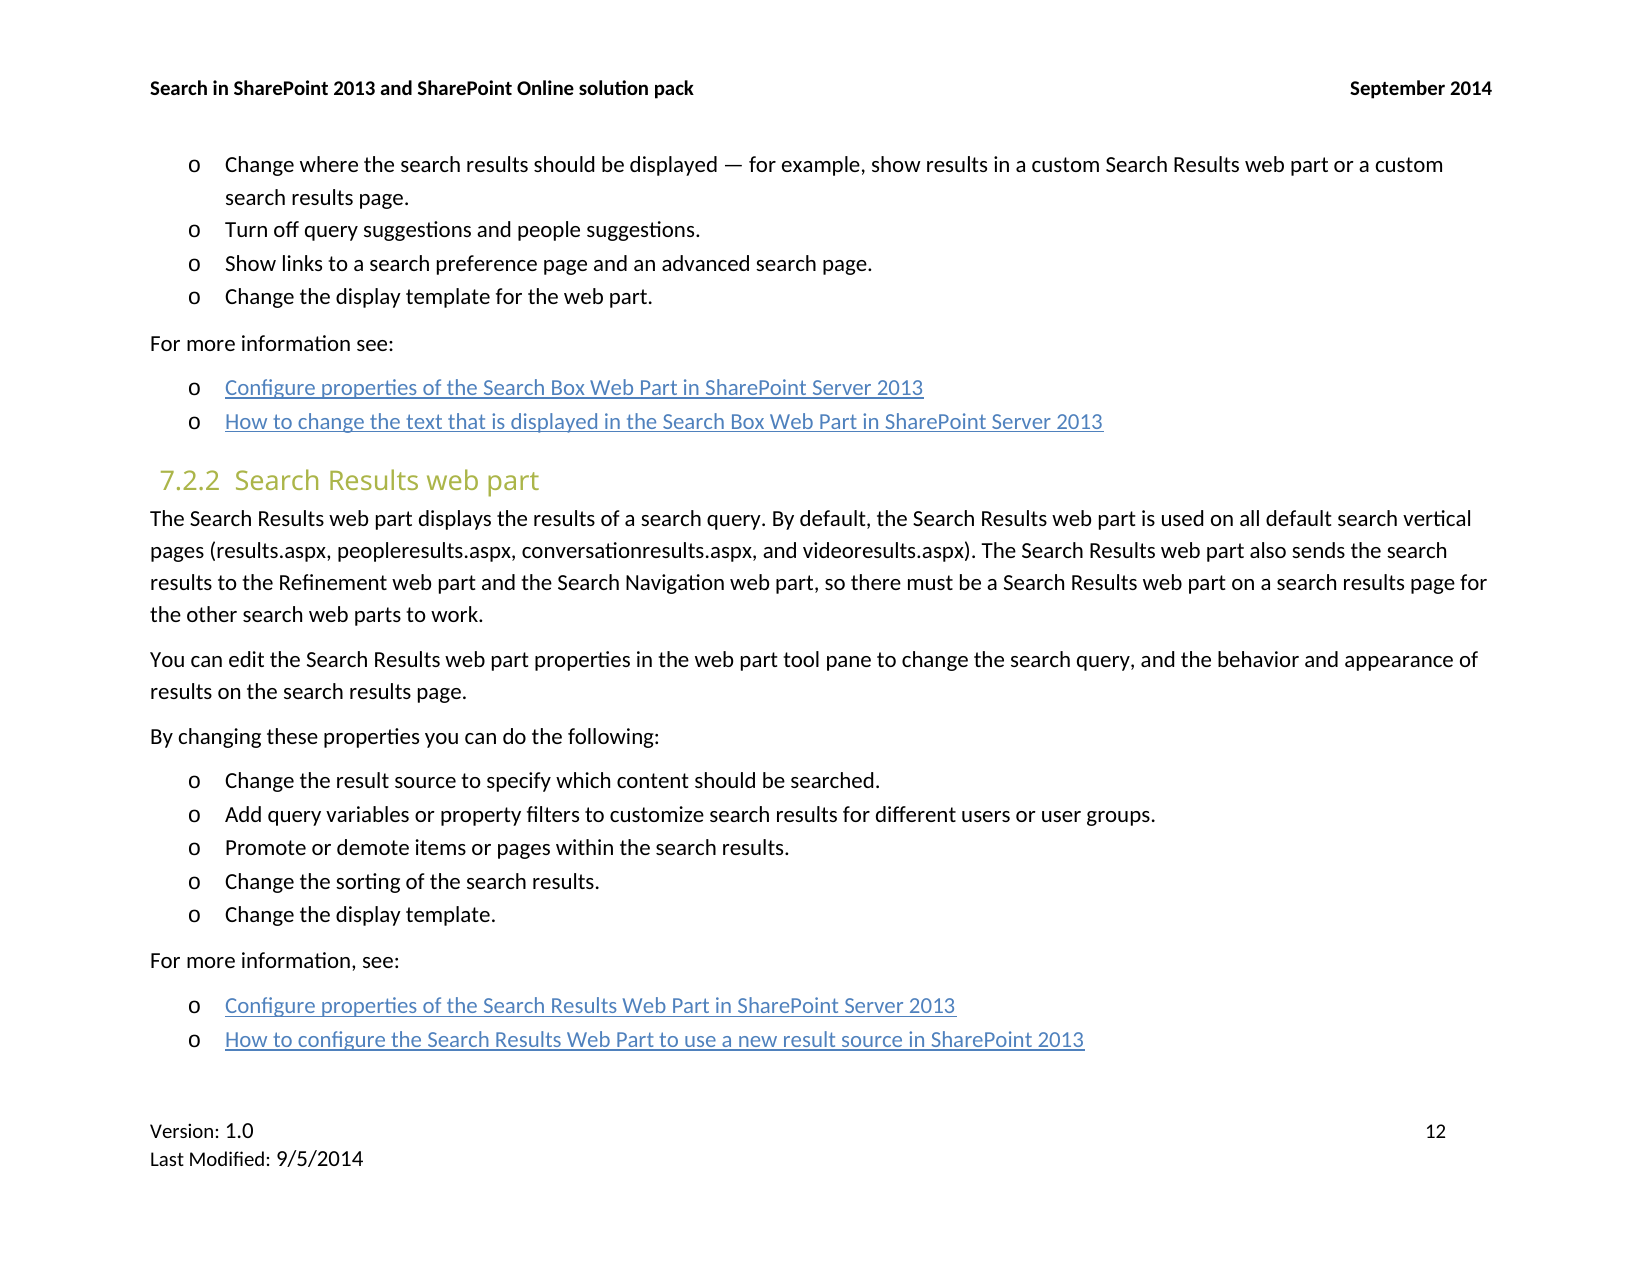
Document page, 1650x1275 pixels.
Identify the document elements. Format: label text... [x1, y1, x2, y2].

list Show links to a search preference page and an advanced search page. [187, 249, 1500, 278]
list Change the display template for the web part. [187, 283, 1500, 312]
list Turn off query suggestions and people suggestions. [187, 216, 1500, 245]
text The Search Results web part displays the results of a search query. By default, the Search Results web part is used on all default search vertical pages (results.aspx, peopleresults.aspx, conversationresults.aspx, and videoresults.aspx). The Search Results web part also sends the search results to the Refinement web part and the Search Navigation web part, so there must be a Search Results web part on a search results page for the other search web parts to work. [150, 504, 1500, 628]
list Change where the search results should be displayed — for example, show results in a custom Search Results web part or a custom search results page. [187, 150, 1500, 211]
text You can edit the Search Results web part properties in the web part tool pane to change the search query, and the behavior and appearance of results on the search results page. [150, 645, 1500, 705]
list Change the result source to specify which content should be searched. [187, 766, 1500, 796]
subtitle Search Results web part [159, 461, 1500, 498]
list Promote or demote items or pages within the search results. [187, 833, 1500, 863]
list Configure properties of the Search Results Web Part in SharePoint Server 2013 [187, 991, 1500, 1021]
list Change the sorting of the search results. [187, 867, 1500, 896]
list How to change the text that is displayed in the Search Box Web Part in SharePoint Server 2013 [187, 407, 1500, 436]
text By changing these properties you can do the following: [150, 722, 1500, 750]
text For more information see: [150, 329, 1500, 357]
list How to configure the Search Results Web Part to use a new result source in SharePoint 2013 [187, 1025, 1500, 1054]
list Change the display template. [187, 901, 1500, 930]
list Add query variables or property filters to customize search results for different users or user groups. [187, 800, 1500, 829]
text For more information, see: [150, 947, 1500, 975]
list Configure properties of the Search Box Web Part in SharePoint Server 2013 [187, 373, 1500, 402]
